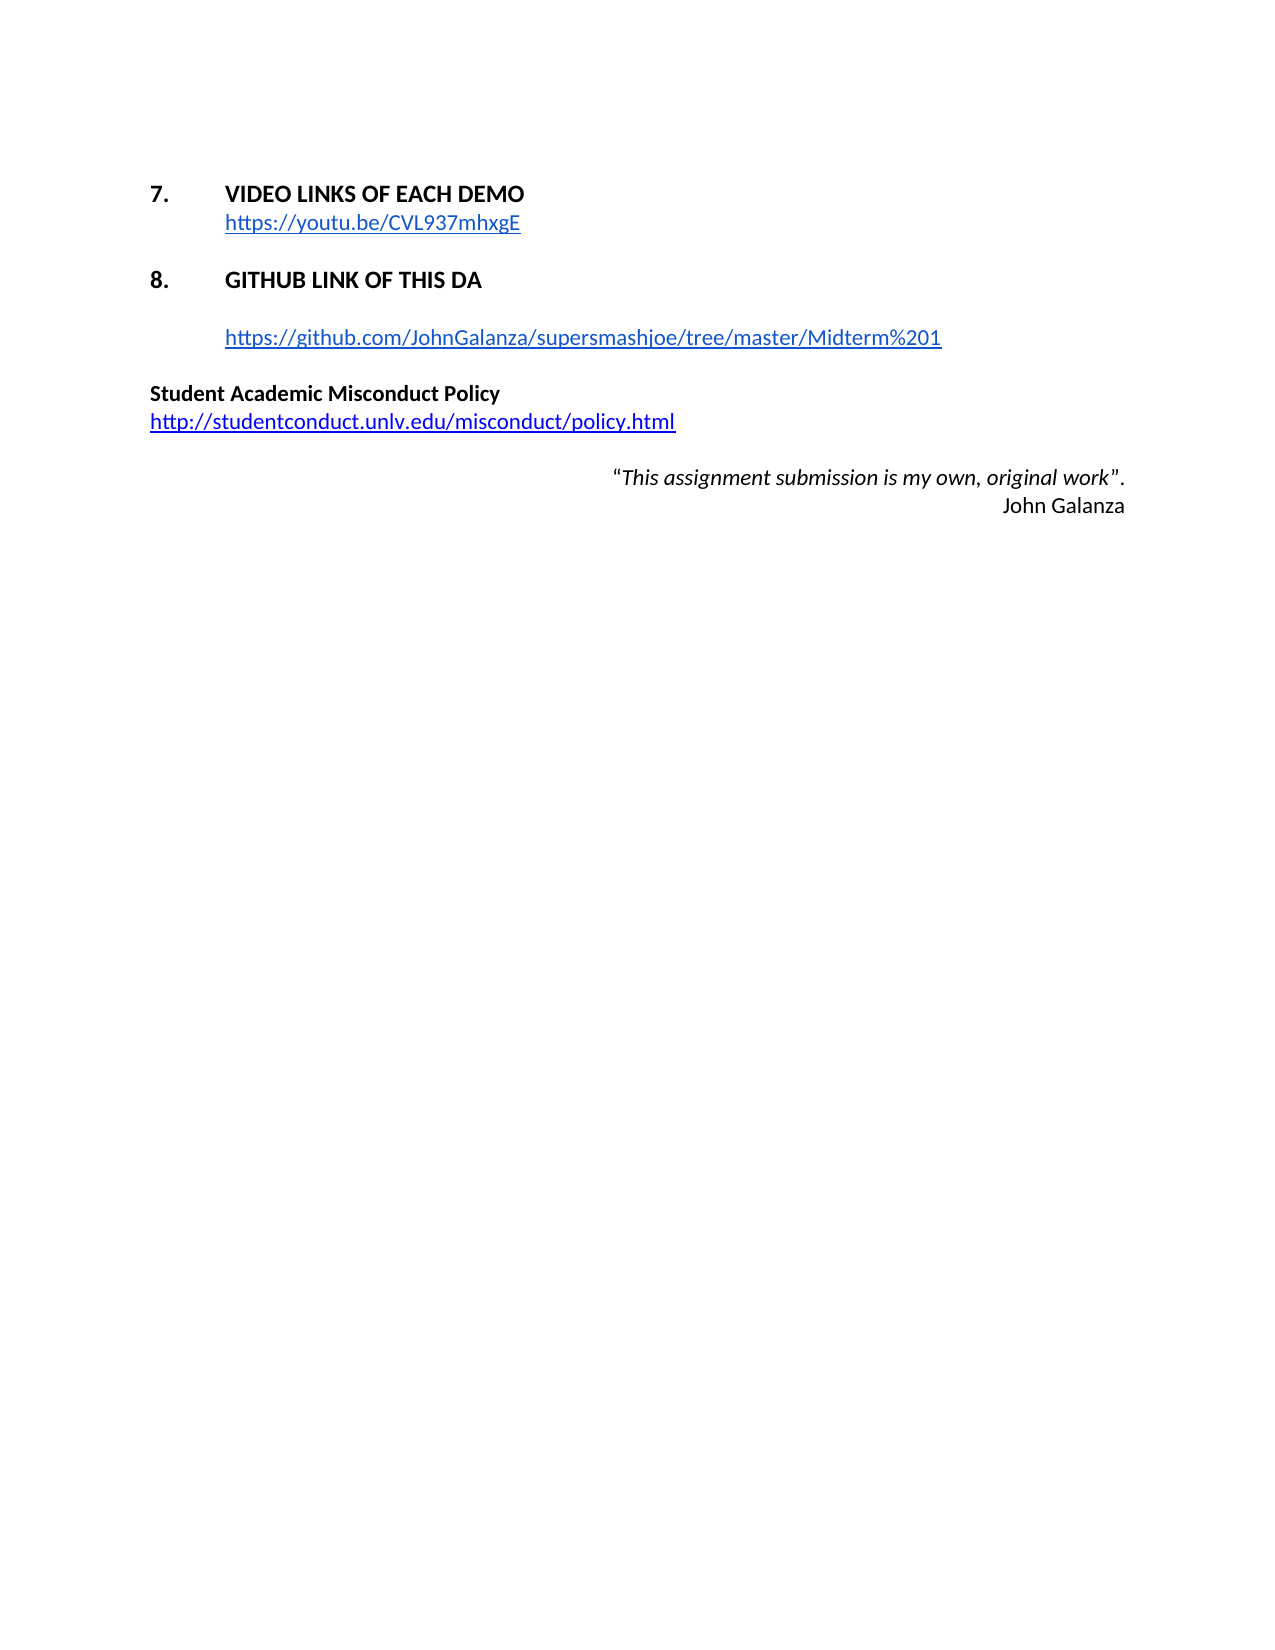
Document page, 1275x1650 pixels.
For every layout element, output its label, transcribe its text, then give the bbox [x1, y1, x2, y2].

text https://youtu.be/CVL937mhxgE [150, 208, 1125, 237]
text https://github.com/JohnGalanza/supersmashjoe/tree/master/Midterm%201 [150, 323, 1125, 351]
list GITHUB LINK OF THIS DA [150, 264, 1125, 295]
text John Galanza [150, 491, 1125, 519]
list VIDEO LINKS OF EACH DEMO [150, 178, 1125, 208]
text “This assignment submission is my own, original work”. [150, 463, 1125, 491]
text http://studentconduct.unlv.edu/misconduct/policy.html [150, 407, 1125, 435]
text Student Academic Misconduct Policy [150, 379, 1125, 407]
